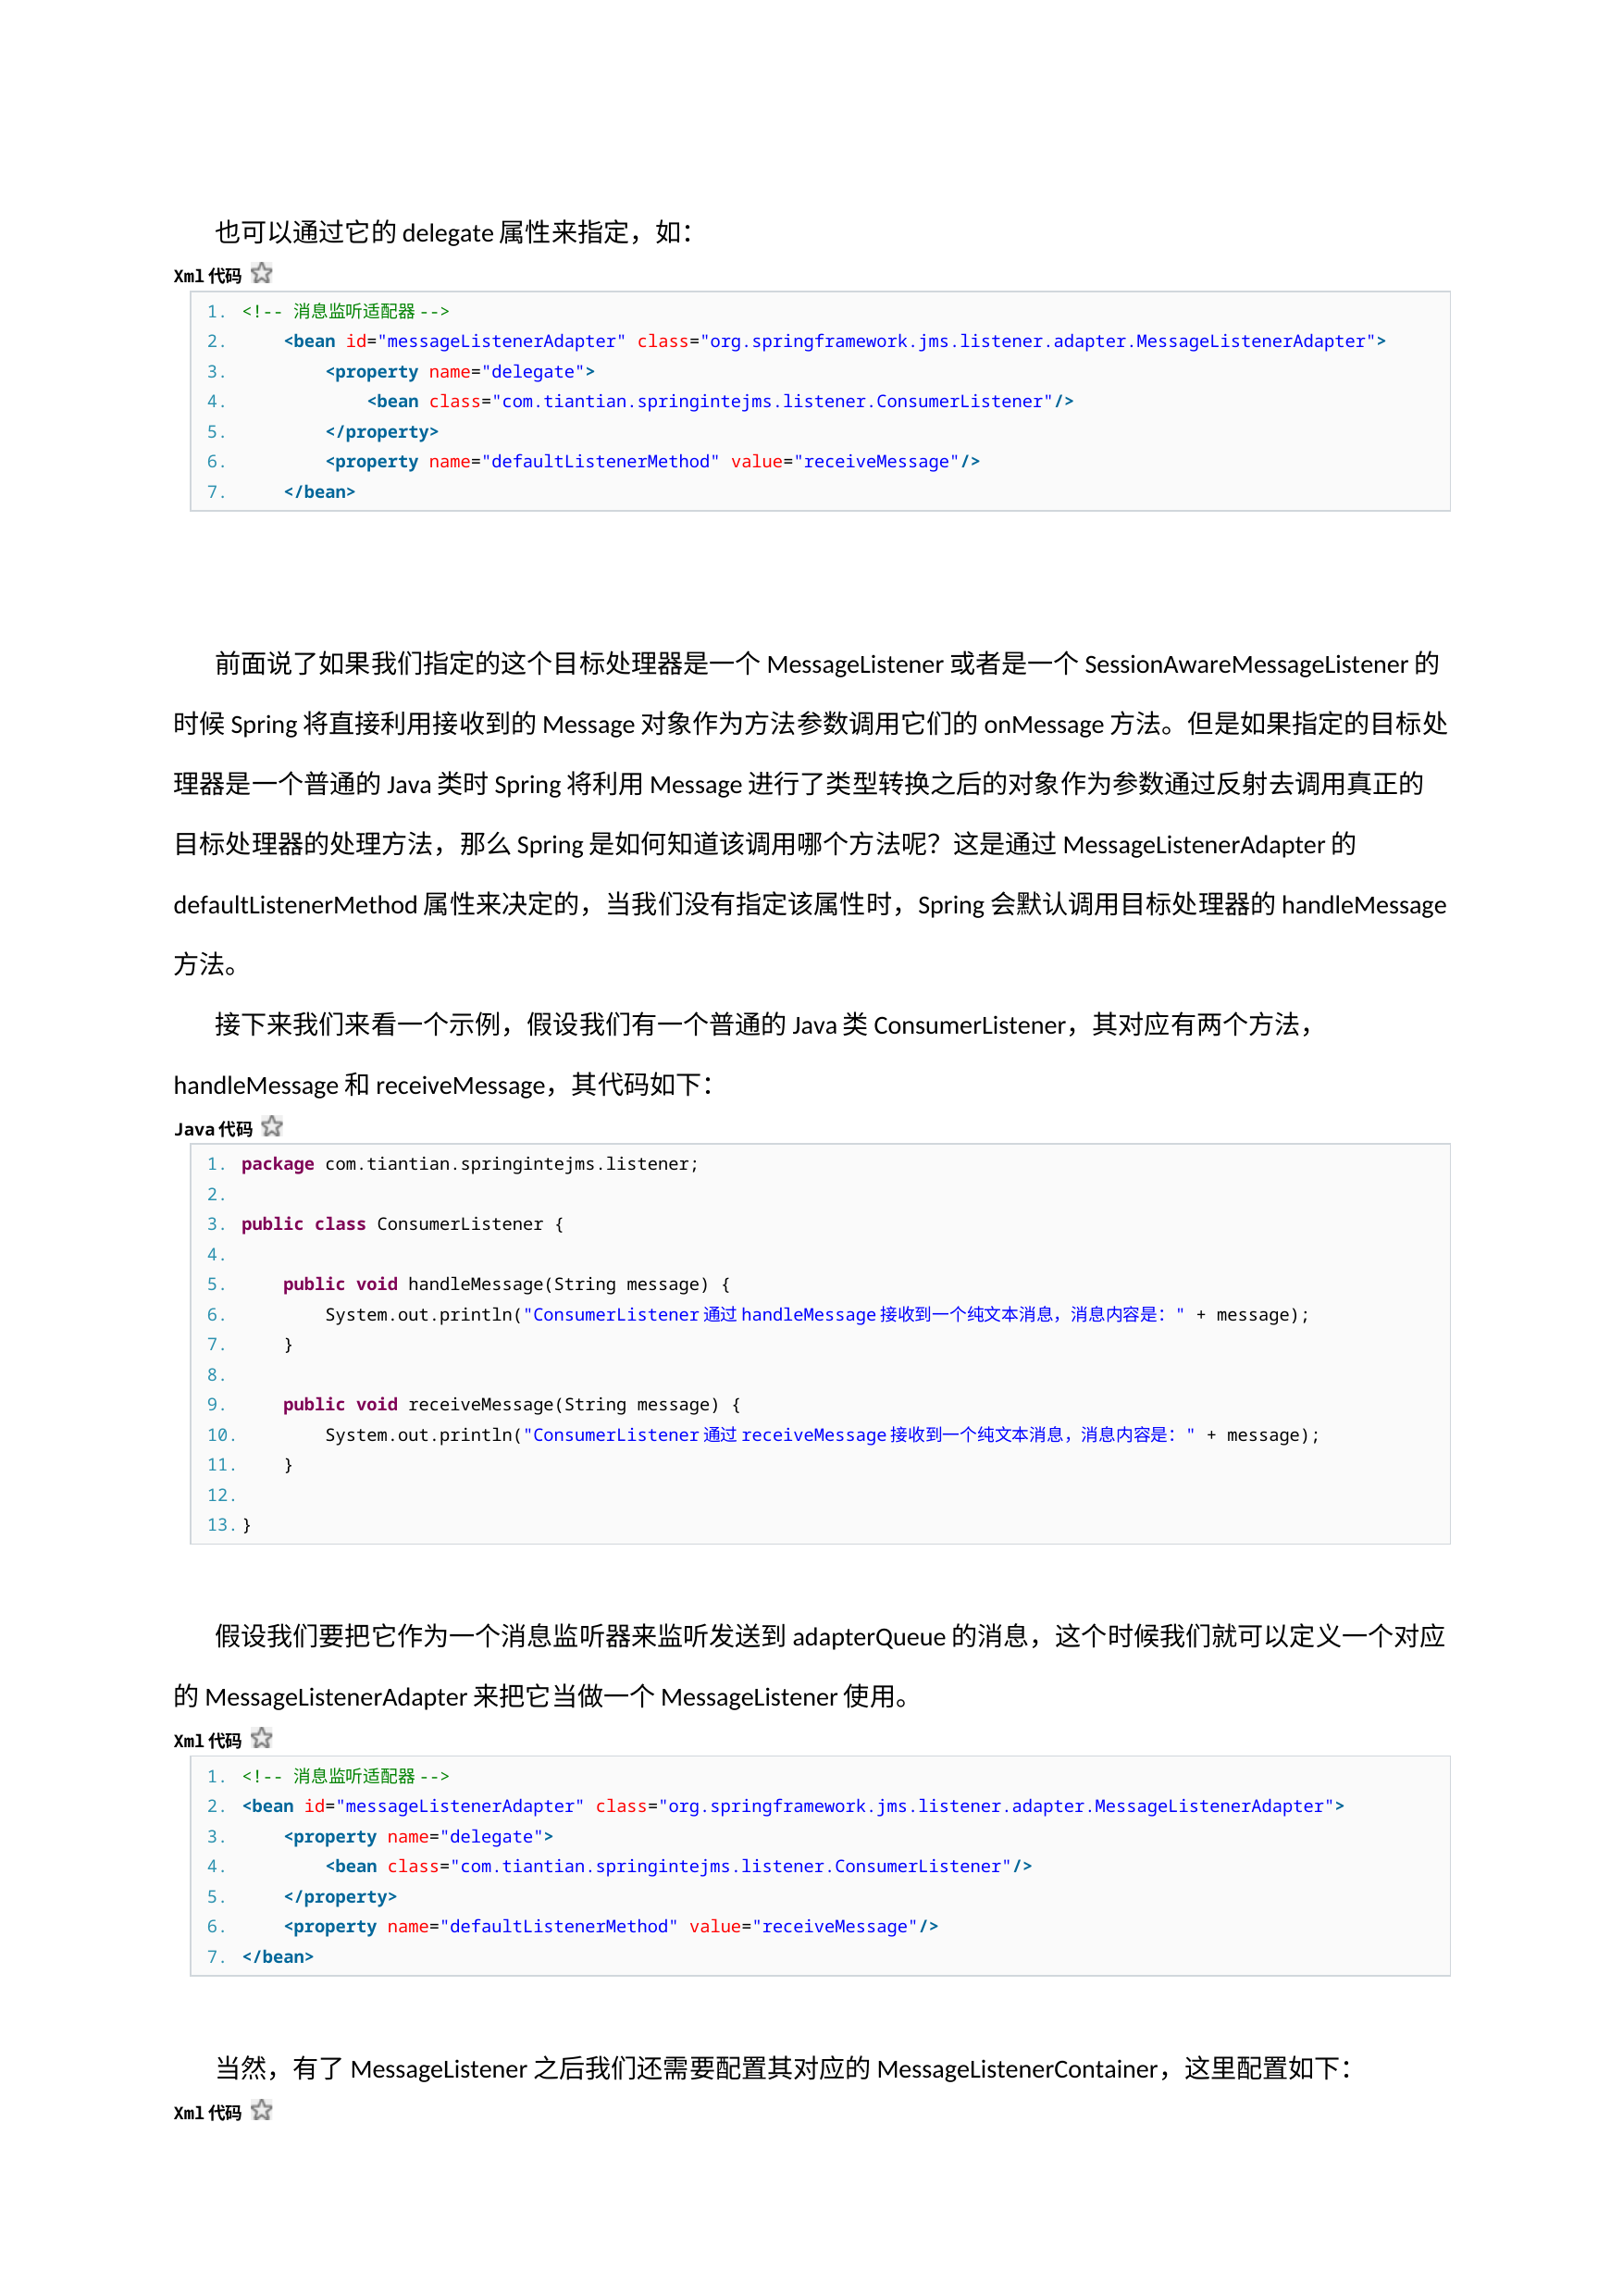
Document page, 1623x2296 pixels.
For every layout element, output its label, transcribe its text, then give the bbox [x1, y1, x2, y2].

list </bean> [192, 1936, 1450, 1975]
list <property name="defaultListenerMethod" value="receiveMessage"/> [192, 441, 1450, 471]
text 前面说了如果我们指定的这个目标处理器是一个MessageListener或者是一个SessionAwareMessageListener的时候Spring将直接利用接收到的Message对象作为方法参数调用它们的onMessage方法。但是如果指定的目标处理器是一个普通的Java类时Spring将利用Message进行了类型转换之后的对象作为参数通过反射去调用真正的目标处理器的处理方法，那么Spring是如何知道该调用哪个方法呢？这是通过MessageListenerAdapter的defaultListenerMethod属性来决定的，当我们没有指定该属性时，Spring会默认调用目标处理器的handleMessage方法。 [173, 632, 1449, 993]
text 接下来我们来看一个示例，假设我们有一个普通的Java类ConsumerListener，其对应有两个方法，handleMessage和receiveMessage，其代码如下： [173, 993, 1449, 1113]
list </bean> [192, 471, 1450, 510]
picture [261, 1115, 283, 1136]
list System.out.println("ConsumerListener通过receiveMessage接收到一个纯文本消息，消息内容是：" + message); [192, 1414, 1450, 1444]
list public class ConsumerListener { [192, 1203, 1450, 1234]
text Java代码 [173, 1113, 1449, 1143]
list </property> [192, 411, 1450, 441]
picture [251, 262, 273, 283]
text Xml代码 [173, 260, 1449, 291]
list <!-- 消息监听适配器 --> [192, 1756, 1450, 1785]
list } [192, 1323, 1450, 1354]
text 也可以通过它的delegate属性来指定，如： [173, 200, 1449, 260]
list <bean id="messageListenerAdapter" class="org.springframework.jms.listener.adapter.MessageListenerAdapter"> [192, 1785, 1450, 1816]
list <property name="defaultListenerMethod" value="receiveMessage"/> [192, 1905, 1450, 1936]
list public void handleMessage(String message) { [192, 1263, 1450, 1294]
picture [251, 1727, 273, 1748]
list public void receiveMessage(String message) { [192, 1384, 1450, 1414]
text Xml代码 [173, 2097, 1449, 2127]
picture [251, 2099, 273, 2120]
list System.out.println("ConsumerListener通过handleMessage接收到一个纯文本消息，消息内容是：" + message); [192, 1294, 1450, 1323]
list <bean class="com.tiantian.springintejms.listener.ConsumerListener"/> [192, 380, 1450, 411]
text 当然，有了MessageListener之后我们还需要配置其对应的MessageListenerContainer，这里配置如下： [173, 2037, 1449, 2097]
list <property name="delegate"> [192, 1816, 1450, 1845]
list <bean id="messageListenerAdapter" class="org.springframework.jms.listener.adapter.MessageListenerAdapter"> [192, 320, 1450, 351]
list <property name="delegate"> [192, 351, 1450, 380]
list <!-- 消息监听适配器 --> [192, 292, 1450, 320]
list <bean class="com.tiantian.springintejms.listener.ConsumerListener"/> [192, 1845, 1450, 1876]
list </property> [192, 1876, 1450, 1905]
list } [192, 1444, 1450, 1474]
text 假设我们要把它作为一个消息监听器来监听发送到adapterQueue的消息，这个时候我们就可以定义一个对应的MessageListenerAdapter来把它当做一个MessageListener使用。 [173, 1605, 1449, 1725]
list package com.tiantian.springintejms.listener; [192, 1145, 1450, 1173]
text Xml代码 [173, 1725, 1449, 1756]
list } [192, 1504, 1450, 1544]
